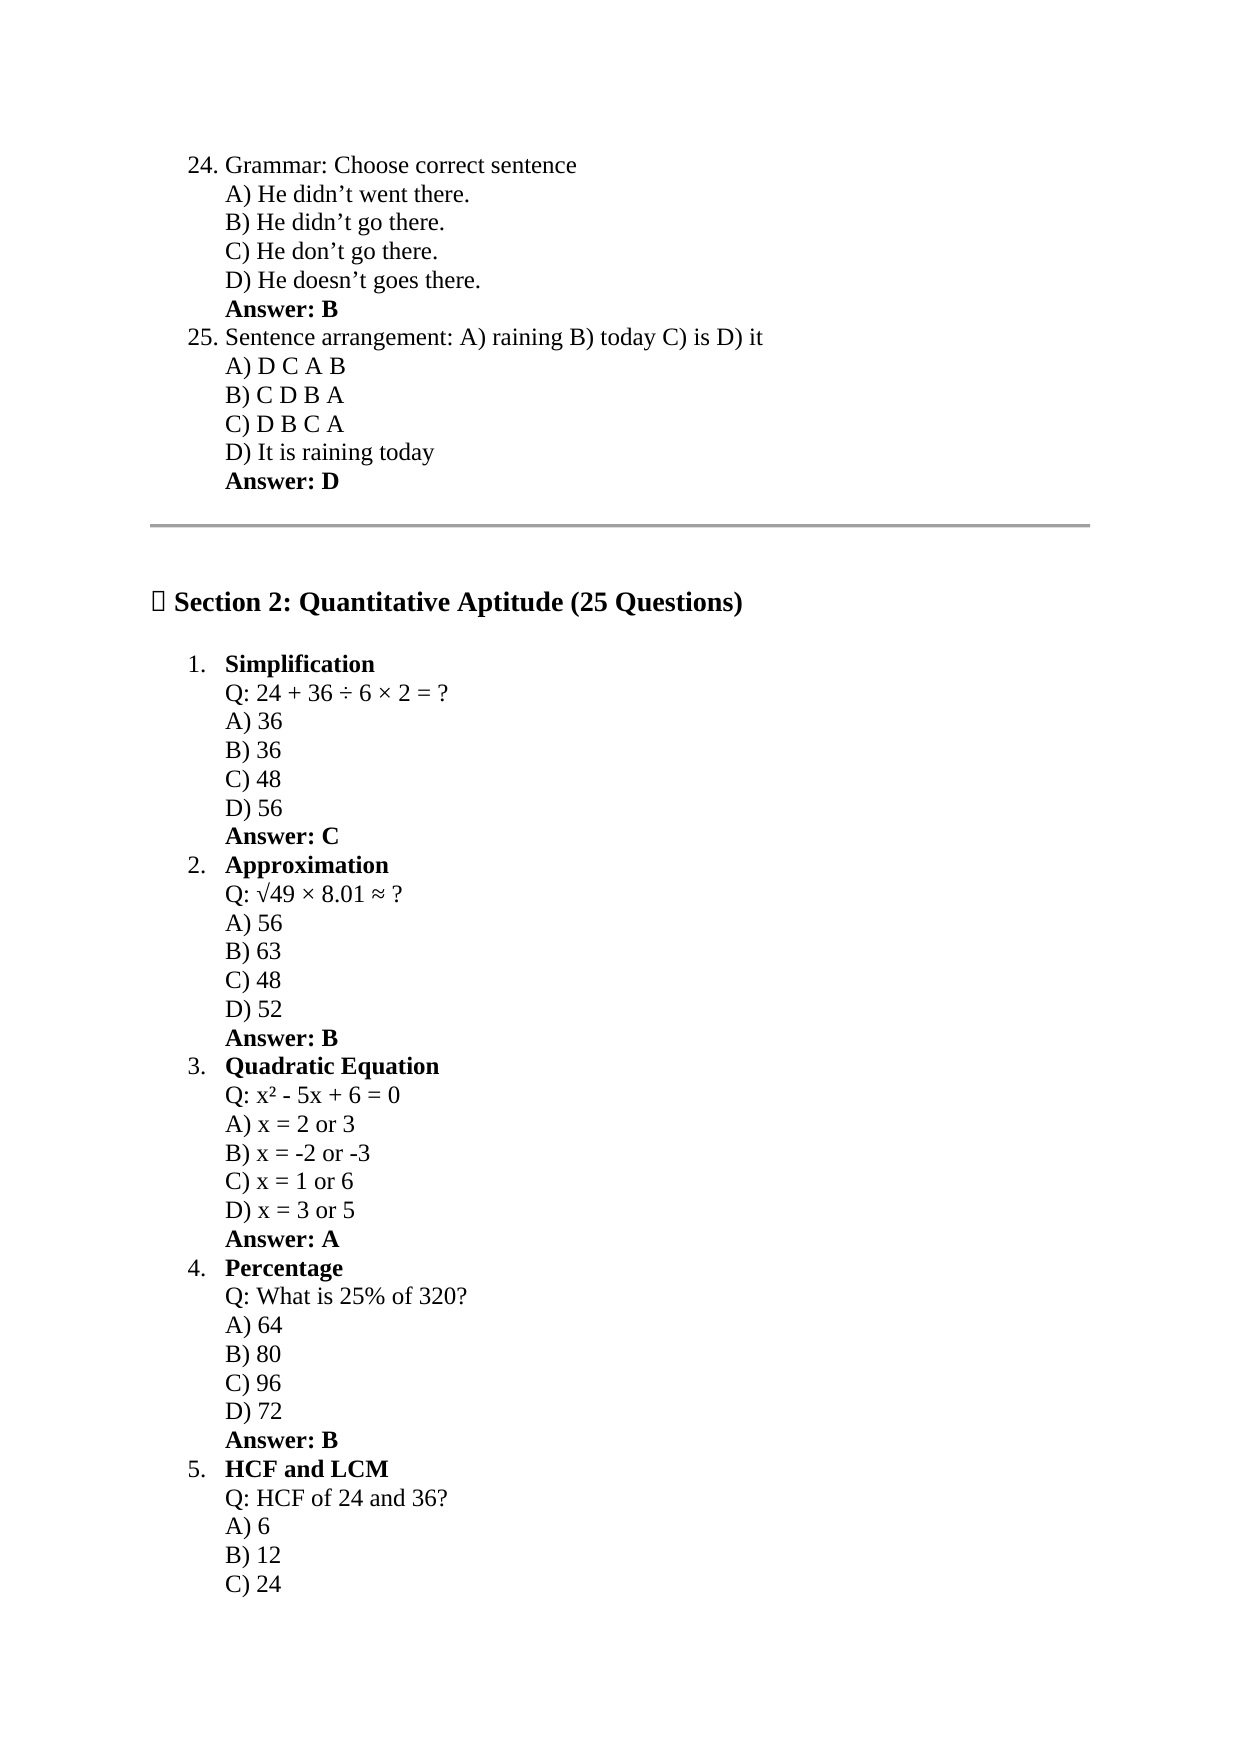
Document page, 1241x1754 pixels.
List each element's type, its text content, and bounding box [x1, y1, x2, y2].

list Quadratic Equation Q: x² - 5x + 6 = 0 A) x = 2 or 3 B) x = -2 or -3 C) x = 1 or 6 D) x = 3 or 5 Answer: A [187, 1051, 1090, 1253]
list Sentence arrangement: A) raining B) today C) is D) it A) D C A B B) C D B A C) D B C A D) It is raining today Answer: D [187, 322, 1090, 495]
list Grammar: Choose correct sentence A) He didn’t went there. B) He didn’t go there. C) He don’t go there. D) He doesn’t goes there. Answer: B [187, 150, 1090, 322]
text ✅ Section 2: Quantitative Aptitude (25 Questions) [150, 581, 1090, 620]
list Simplification Q: 24 + 36 ÷ 6 × 2 = ? A) 36 B) 36 C) 48 D) 56 Answer: C [187, 649, 1090, 850]
list Percentage Q: What is 25% of 320? A) 64 B) 80 C) 96 D) 72 Answer: B [187, 1253, 1090, 1454]
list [187, 1454, 1090, 1598]
list Approximation Q: √49 × 8.01 ≈ ? A) 56 B) 63 C) 48 D) 52 Answer: B [187, 850, 1090, 1051]
